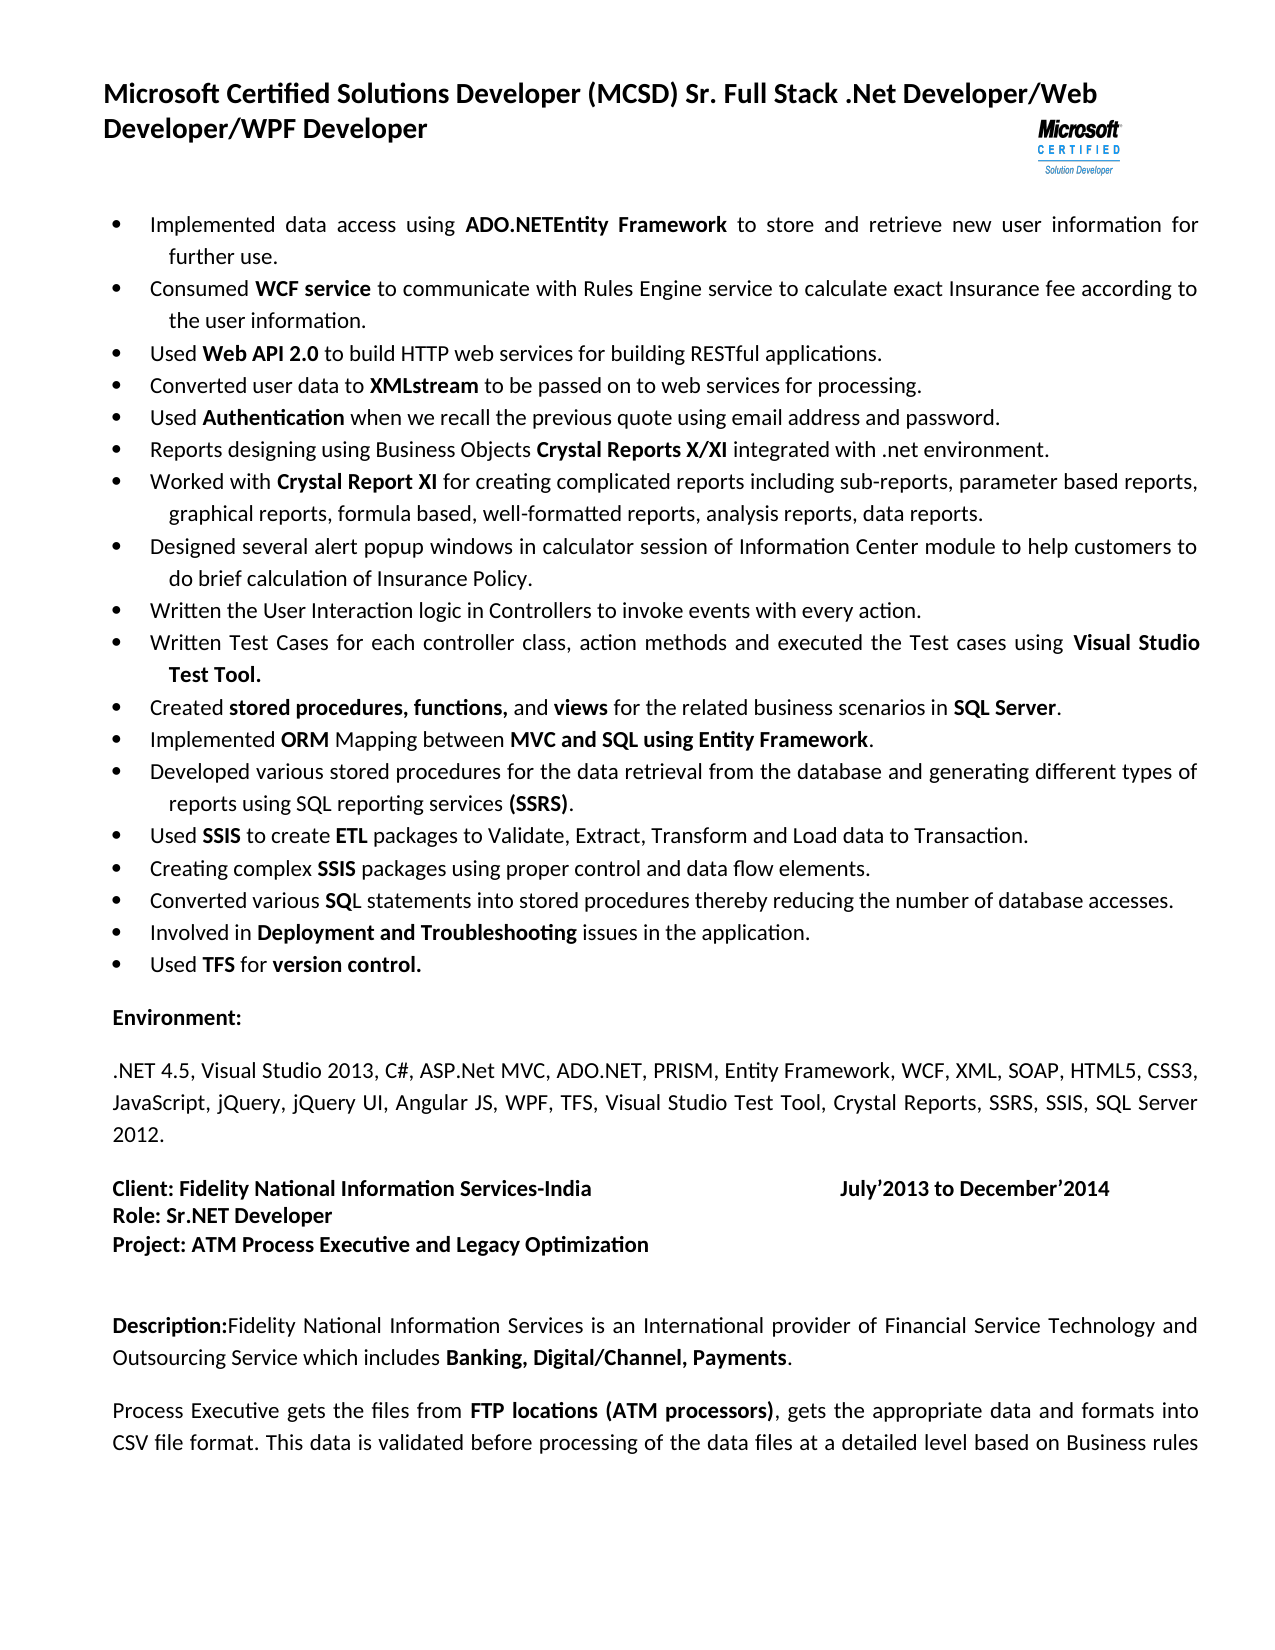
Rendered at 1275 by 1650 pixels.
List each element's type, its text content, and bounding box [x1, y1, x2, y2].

list Converted various SQL statements into stored procedures thereby reducing the number of database accesses. [112, 886, 1200, 914]
list Written the User Interaction logic in Controllers to invoke events with every action. [112, 596, 1200, 624]
list Reports designing using Business Objects Crystal Reports X/XI integrated with .net environment. [112, 435, 1200, 463]
list Creating complex SSIS packages using proper control and data flow elements. [112, 854, 1200, 882]
list Converted user data to XMLstream to be passed on to web services for processing. [112, 371, 1200, 399]
text Description:Fidelity National Information Services is an International provider of Financial Service Technology and Outsourcing Service which includes Banking, Digital/Channel, Payments. [112, 1311, 1200, 1371]
list Written Test Cases for each controller class, action methods and executed the Test cases using Visual Studio Test Tool. [112, 628, 1200, 688]
list Worked with Crystal Report XI for creating complicated reports including sub-reports, parameter based reports, graphical reports, formula based, well-formatted reports, analysis reports, data reports. [112, 467, 1200, 528]
text Project: ATM Process Executive and Legacy Optimization [112, 1230, 1200, 1258]
list Implemented data access using ADO.NETEntity Framework to store and retrieve new user information for further use. [112, 210, 1200, 270]
text Environment: [112, 1003, 1200, 1031]
text Role: Sr.NET Developer [112, 1202, 1200, 1230]
list Used Authentication when we recall the previous quote using email address and password. [112, 403, 1200, 431]
list Used SSIS to create ETL packages to Validate, Extract, Transform and Load data to Transaction. [112, 821, 1200, 849]
list Used TFS for version control. [112, 950, 1181, 978]
list Consumed WCF service to communicate with Rules Engine service to calculate exact Insurance fee according to the user information. [112, 274, 1200, 334]
list Involved in Deployment and Troubleshooting issues in the application. [112, 918, 1181, 946]
list Implemented ORM Mapping between MVC and SQL using Entity Framework. [112, 725, 1200, 753]
picture [1036, 118, 1125, 180]
list Developed various stored procedures for the data retrieval from the database and generating different types of reports using SQL reporting services (SSRS). [112, 757, 1200, 817]
text Client: Fidelity National Information Services-India July’2013 to December’2014 [112, 1174, 1200, 1202]
list Used Web API 2.0 to build HTTP web services for building RESTful applications. [112, 339, 1200, 367]
text .NET 4.5, Visual Studio 2013, C#, ASP.Net MVC, ADO.NET, PRISM, Entity Framework, WCF, XML, SOAP, HTML5, CSS3, JavaScript, jQuery, jQuery UI, Angular JS, WPF, TFS, Visual Studio Test Tool, Crystal Reports, SSRS, SSIS, SQL Server 2012. [112, 1056, 1200, 1149]
list Designed several alert popup windows in calculator session of Information Center module to help customers to do brief calculation of Insurance Policy. [112, 532, 1200, 592]
list Created stored procedures, functions, and views for the related business scenarios in SQL Server. [112, 693, 1200, 721]
